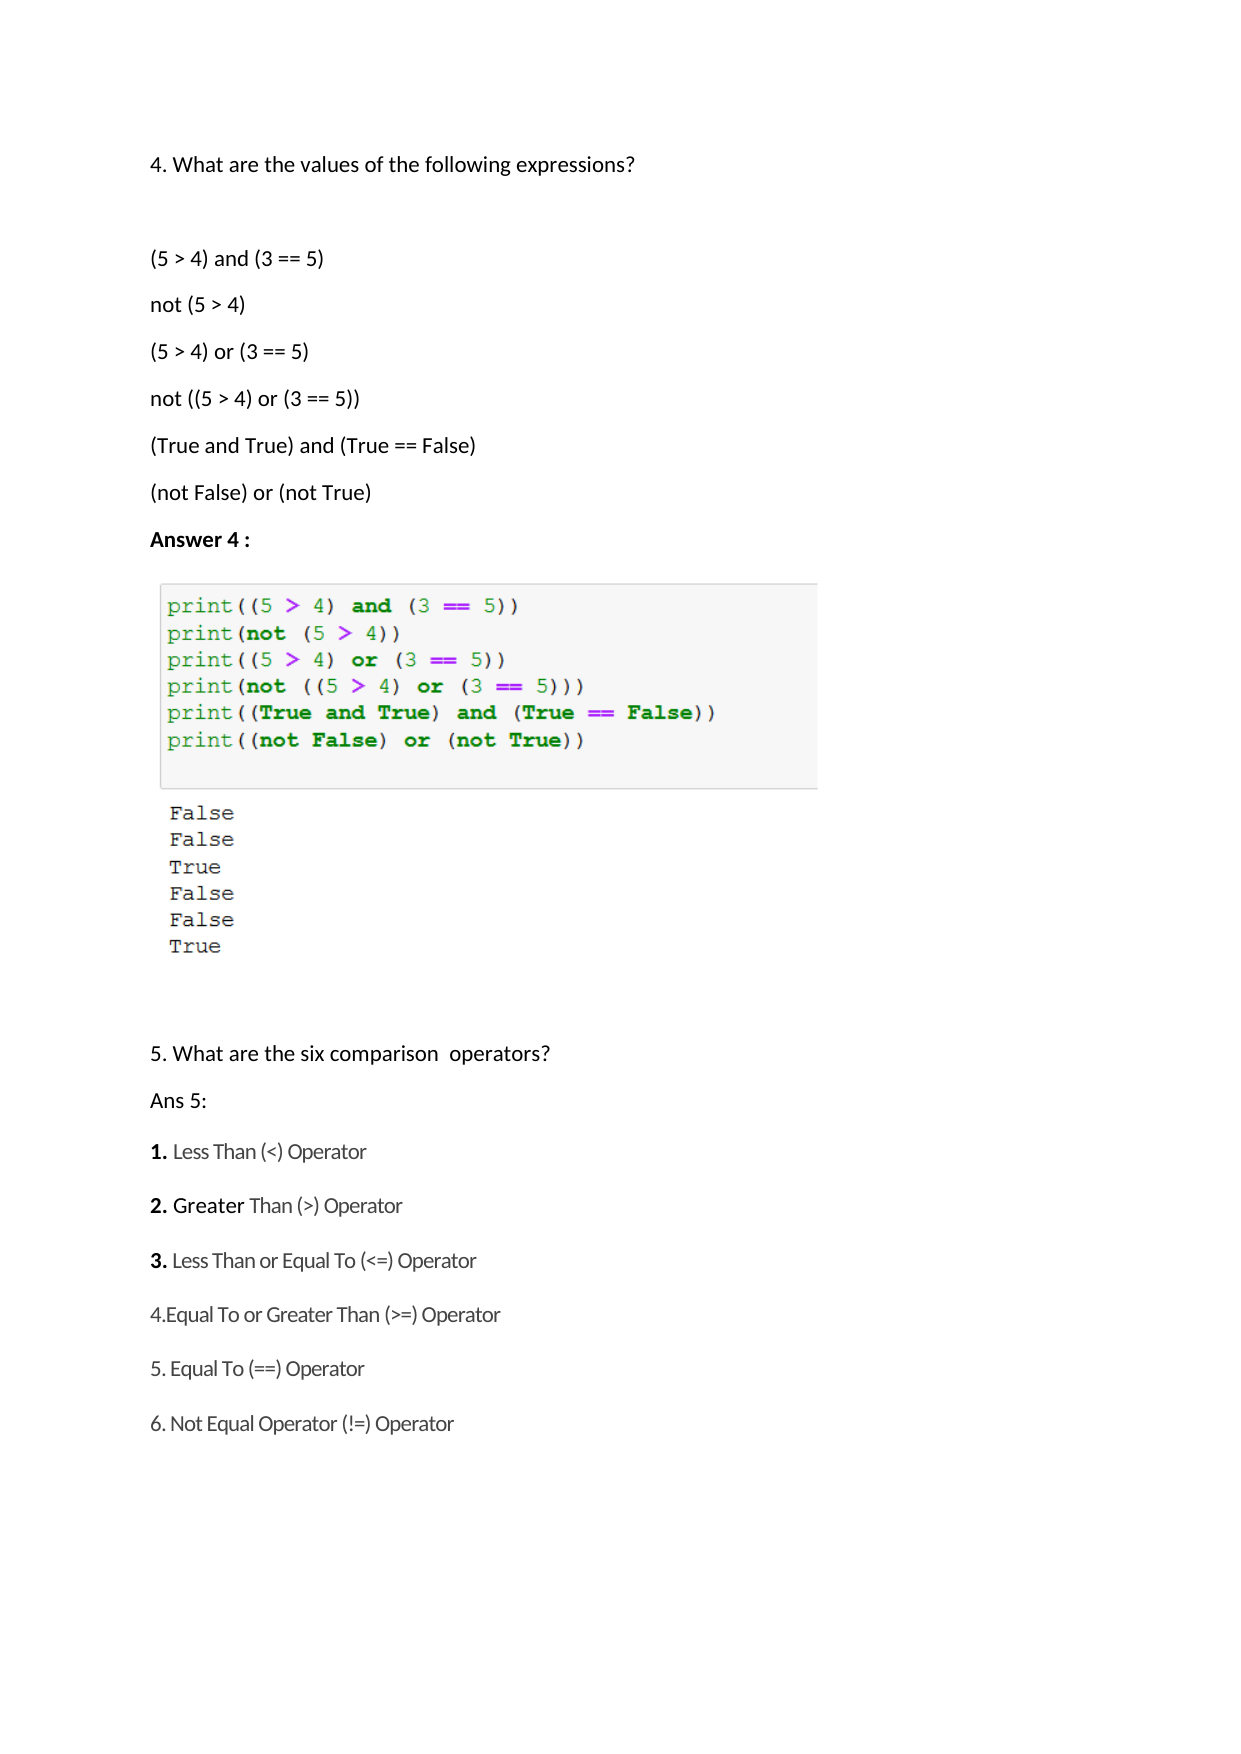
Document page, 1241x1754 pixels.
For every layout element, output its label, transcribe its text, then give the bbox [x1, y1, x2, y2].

subtitle 3. Less Than or Equal To (<=) Operator [150, 1241, 1090, 1274]
subtitle 1. Less Than (<) Operator [150, 1133, 1090, 1165]
text (not False) or (not True) [150, 478, 1090, 506]
subtitle 5. Equal To (==) Operator [150, 1350, 1090, 1383]
text (5 > 4) and (3 == 5) [150, 244, 1090, 272]
text not ((5 > 4) or (3 == 5)) [150, 384, 1090, 412]
text Ans 5: [150, 1086, 1090, 1114]
text Answer 4 : [150, 525, 1090, 553]
text (True and True) and (True == False) [150, 431, 1090, 459]
text 4. What are the values of the following expressions? [150, 150, 1090, 178]
subtitle 4.Equal To or Greater Than (>=) Operator [150, 1296, 1090, 1328]
text (5 > 4) or (3 == 5) [150, 337, 1090, 366]
subtitle 6. Not Equal Operator (!=) Operator [150, 1404, 1090, 1437]
subtitle 2. Greater Than (>) Operator [150, 1187, 1090, 1219]
text 5. What are the six comparison operators? [150, 1039, 1090, 1067]
picture [150, 571, 818, 974]
text not (5 > 4) [150, 291, 1090, 319]
